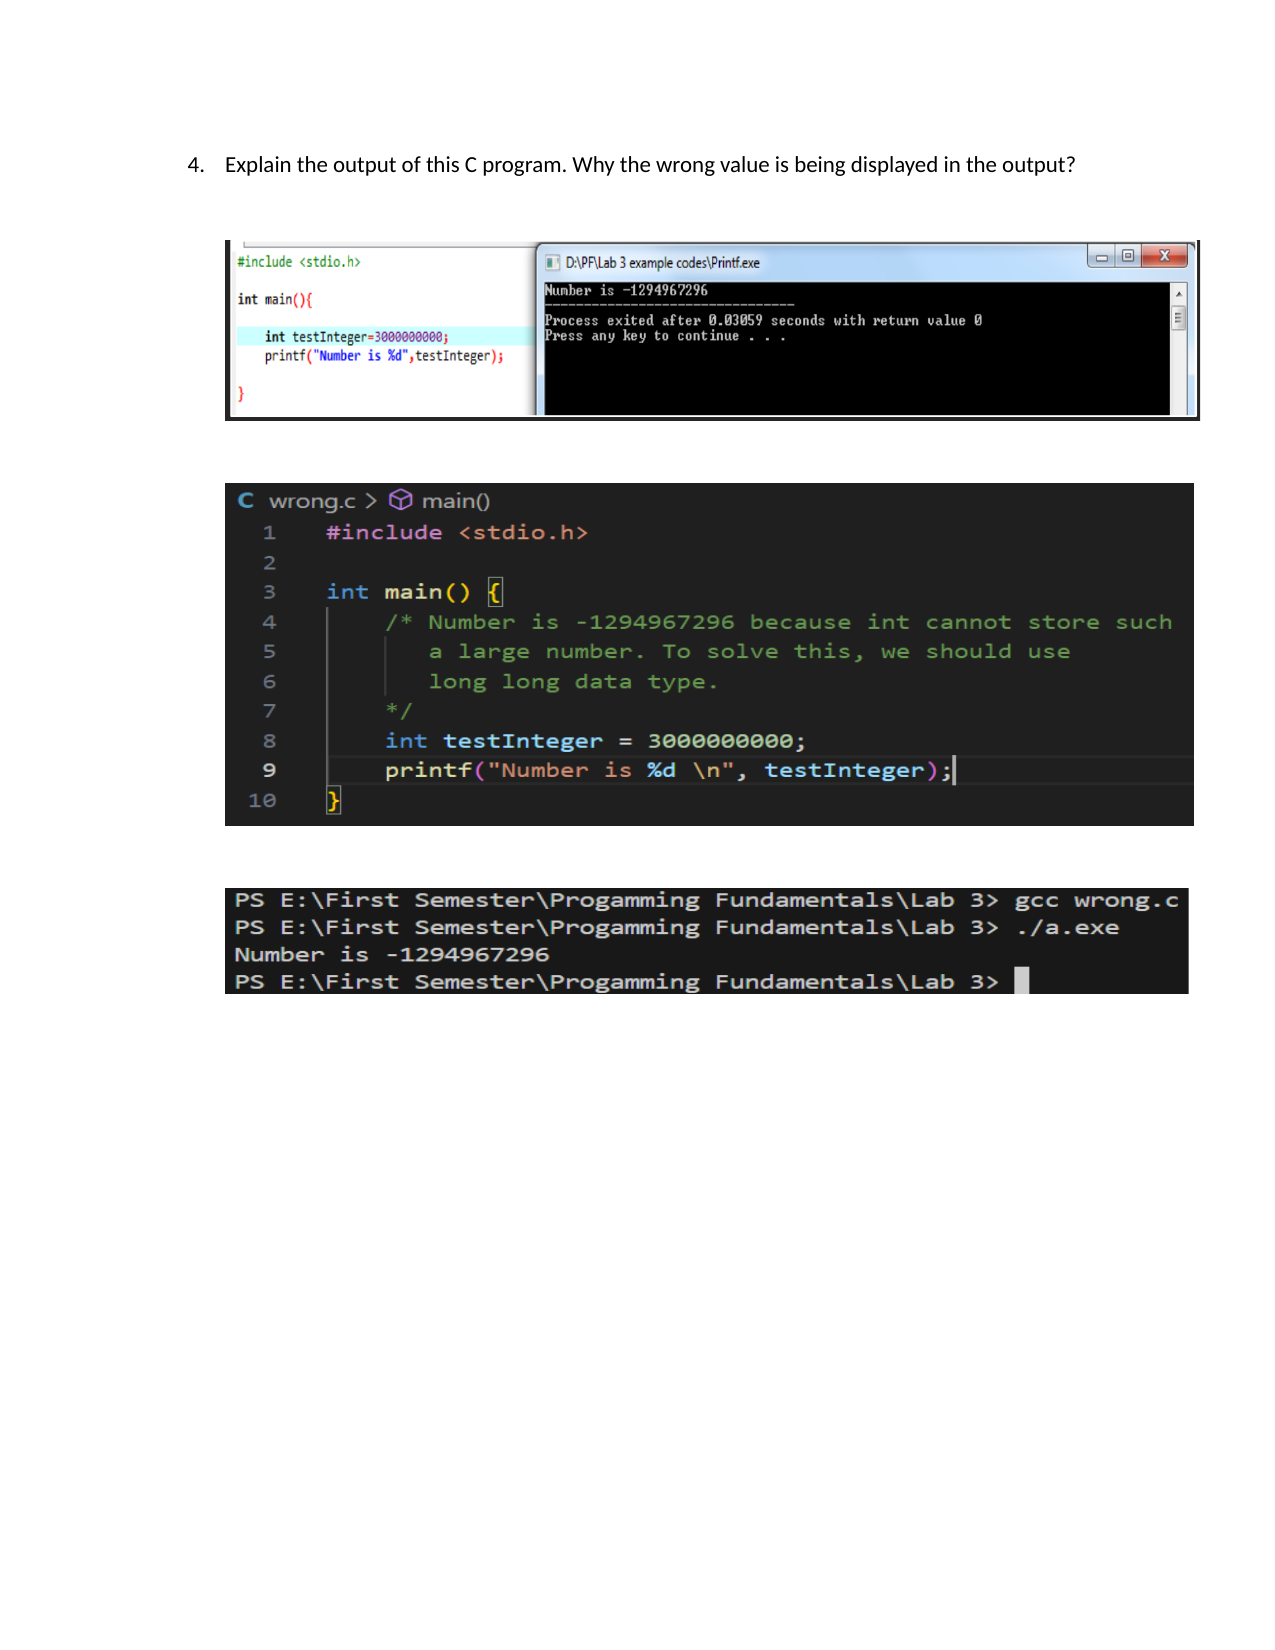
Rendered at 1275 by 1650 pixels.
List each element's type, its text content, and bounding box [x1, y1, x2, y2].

picture [225, 888, 1189, 994]
picture [225, 483, 1194, 826]
list Explain the output of this C program. Why the wrong value is being displayed in the output? [187, 150, 1125, 178]
picture [225, 240, 1200, 421]
